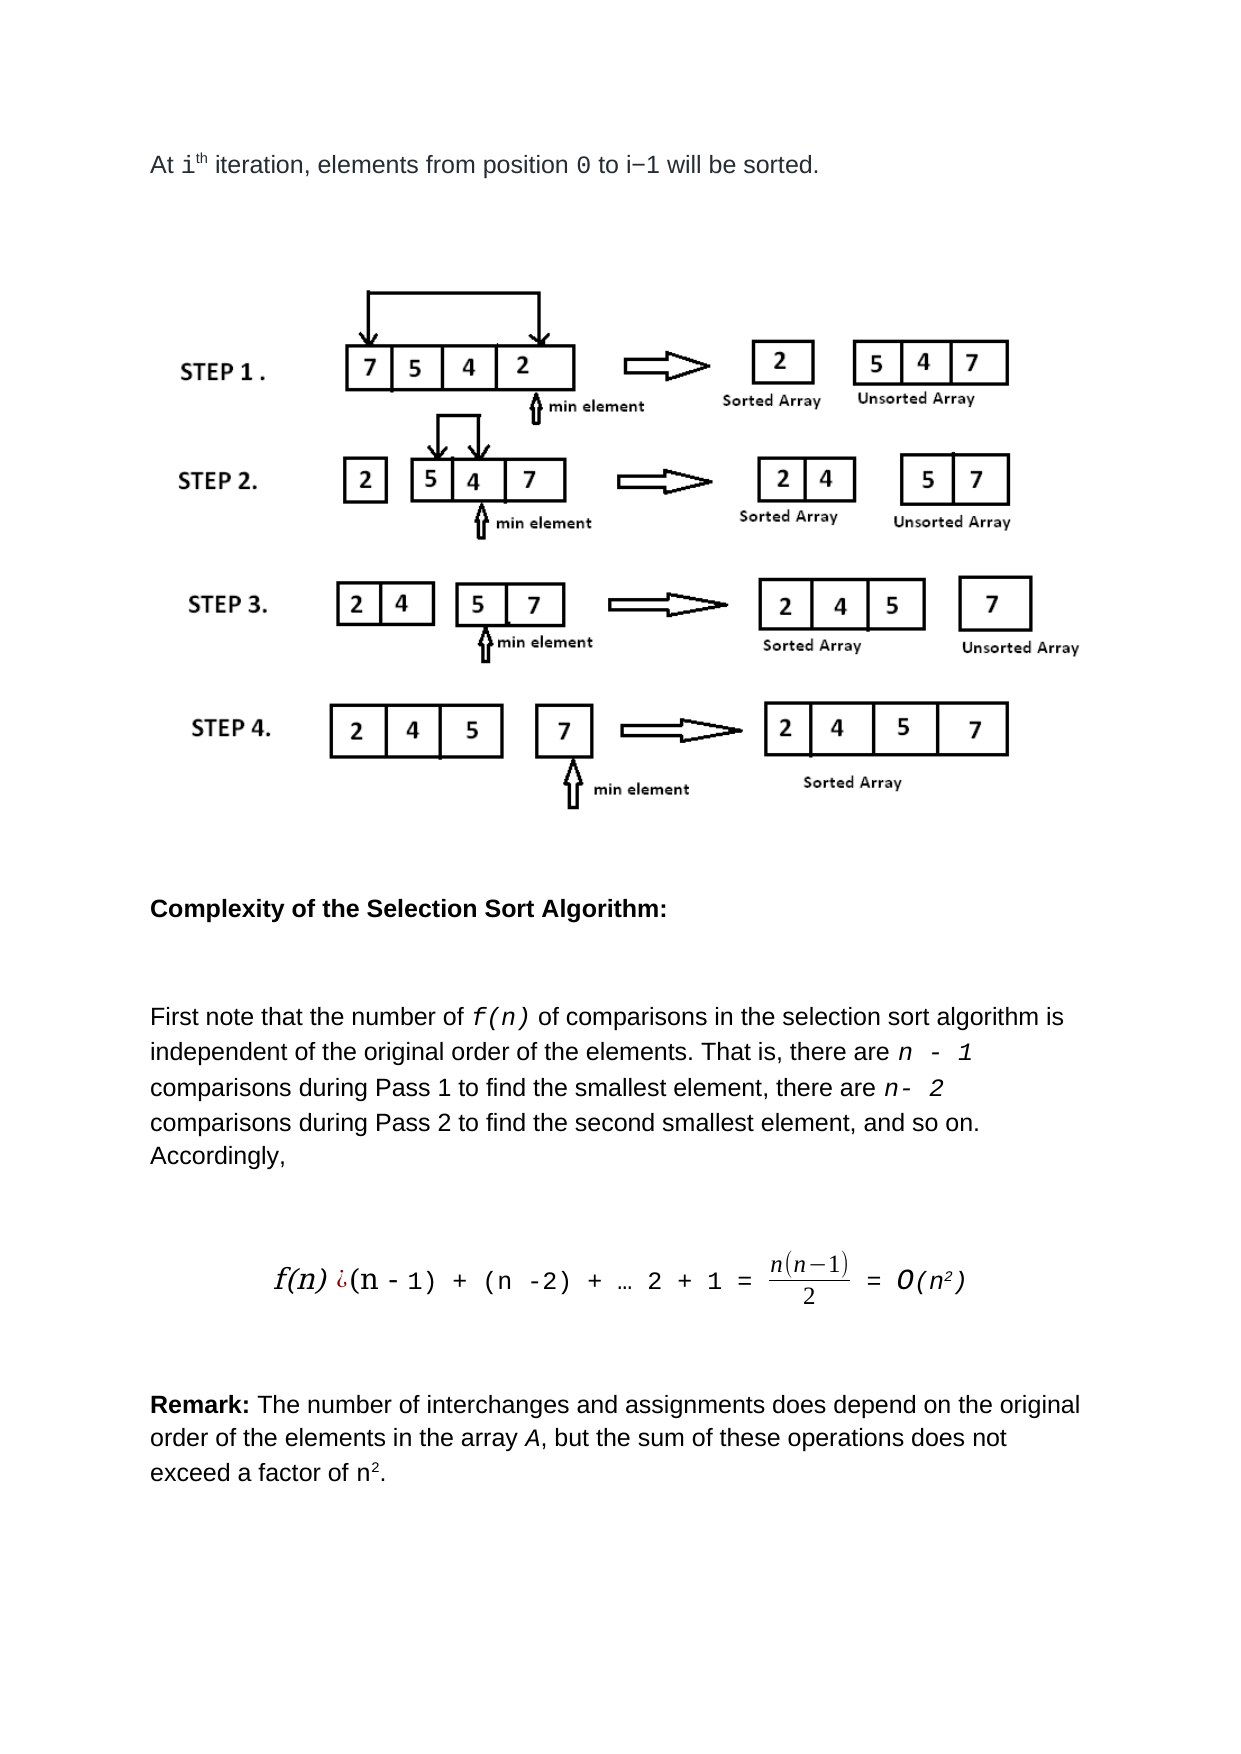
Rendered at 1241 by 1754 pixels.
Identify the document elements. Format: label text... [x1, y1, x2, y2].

text First note that the number of f(n) of comparisons in the selection sort algorithm is independent of the original order of the elements. That is, there are n - 1 comparisons during Pass 1 to find the smallest element, there are n- 2 comparisons during Pass 2 to find the second smallest element, and so on. Accordingly, [150, 1002, 1090, 1169]
text Complexity of the Selection Sort Algorithm: [150, 894, 1090, 923]
text At ith iteration, elements from position 0 to i−1 will be sorted. [591, 150, 1090, 181]
text f(n) (n - 1) + (n -2) + … 2 + 1 = = O(n2) [150, 1248, 1090, 1310]
text Remark: The number of interchanges and assignments does depend on the original order of the elements in the array A, but the sum of these operations does not exceed a factor of n2. [150, 1390, 1090, 1489]
picture [150, 260, 1091, 816]
